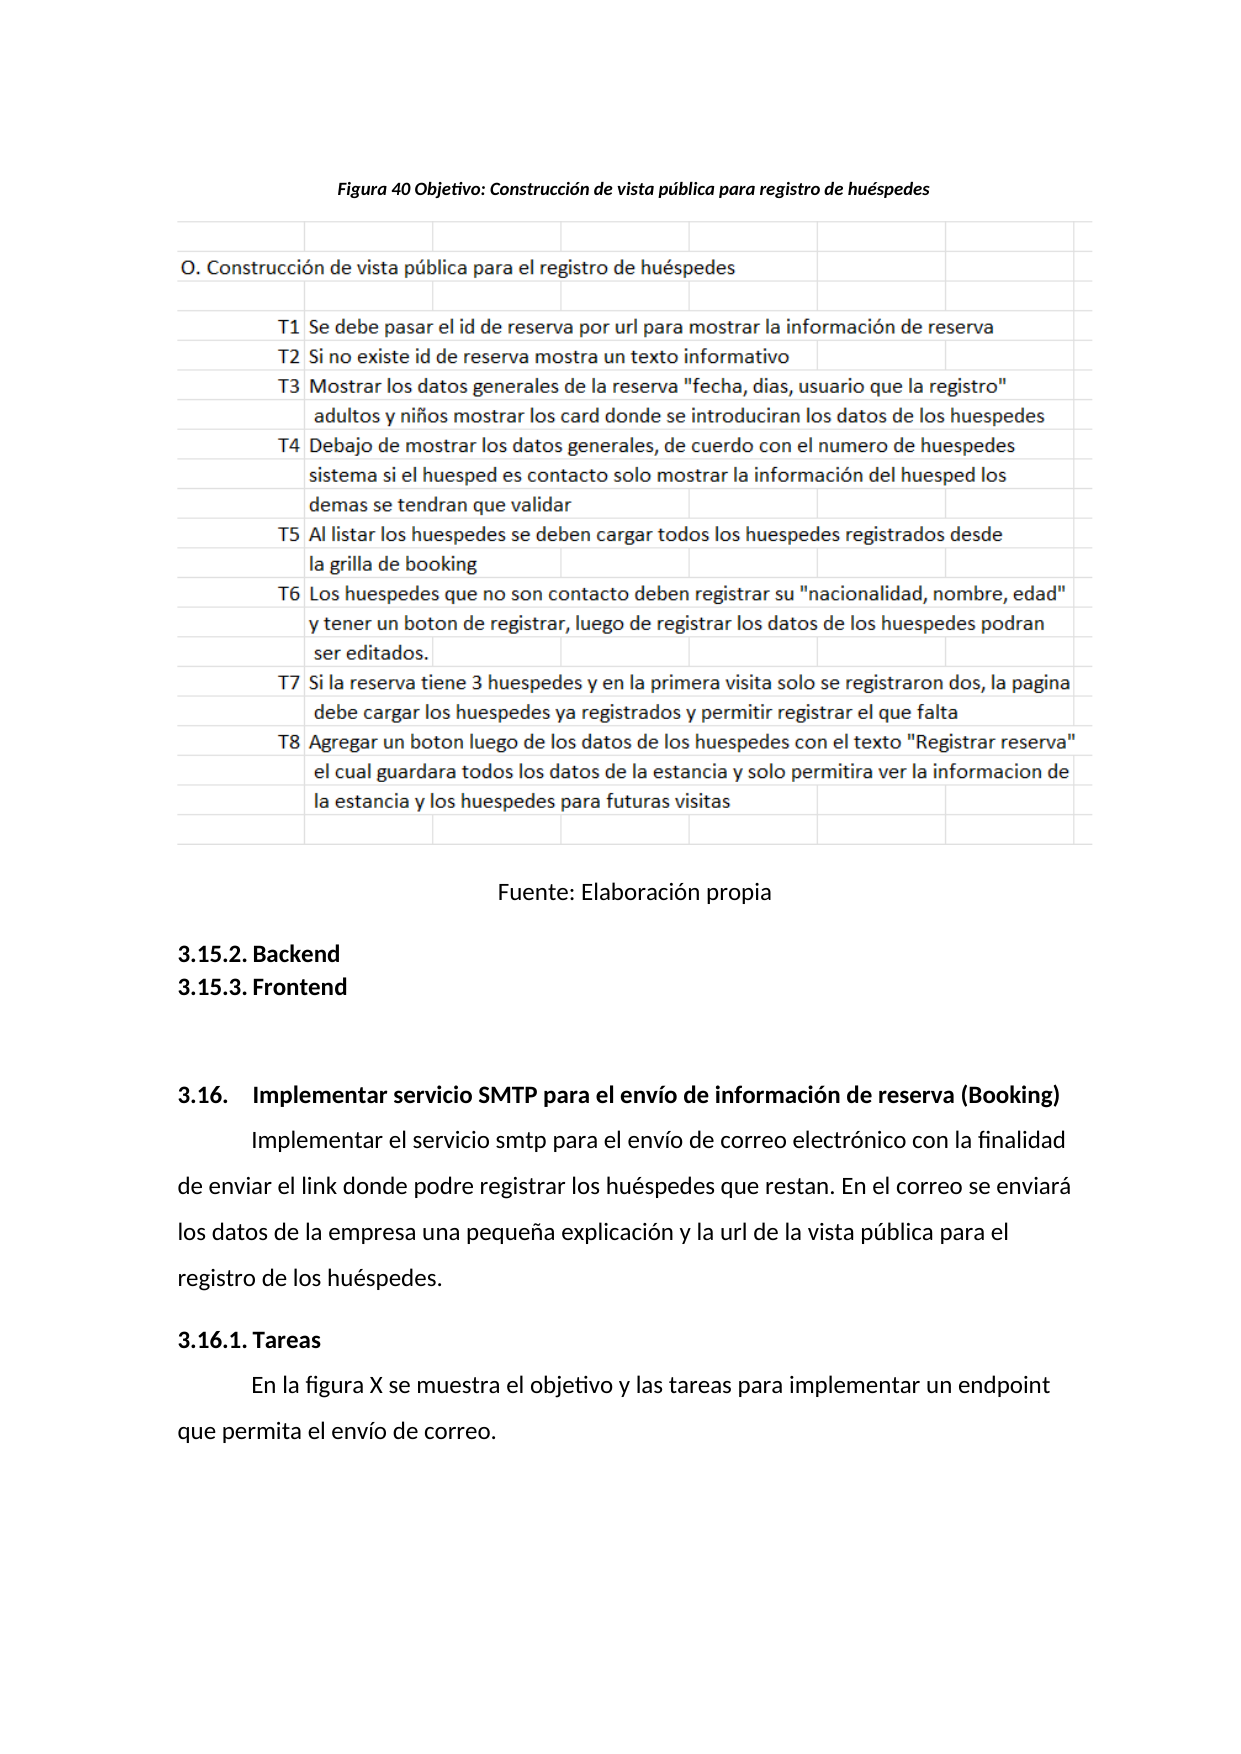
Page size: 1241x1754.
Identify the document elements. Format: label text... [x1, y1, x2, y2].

picture [177, 221, 1093, 845]
subtitle Frontend [177, 971, 1077, 1002]
text En la figura X se muestra el objetivo y las tareas para implementar un endpoint que permita el envío de correo. [177, 1370, 1092, 1446]
text Fuente: Elaboración propia [177, 876, 1092, 907]
text Implementar el servicio smtp para el envío de correo electrónico con la finalidad de enviar el link donde podre registrar los huéspedes que restan. En el correo se enviará los datos de la empresa una pequeña explicación y la url de la vista pública para el registro de los huéspedes. [177, 1125, 1092, 1292]
text Figura 40 Objetivo: Construcción de vista pública para registro de huéspedes [177, 177, 1092, 200]
subtitle Tareas [177, 1324, 1077, 1355]
subtitle Backend [177, 938, 1077, 969]
subtitle Implementar servicio SMTP para el envío de información de reserva (Booking) [177, 1079, 1082, 1110]
